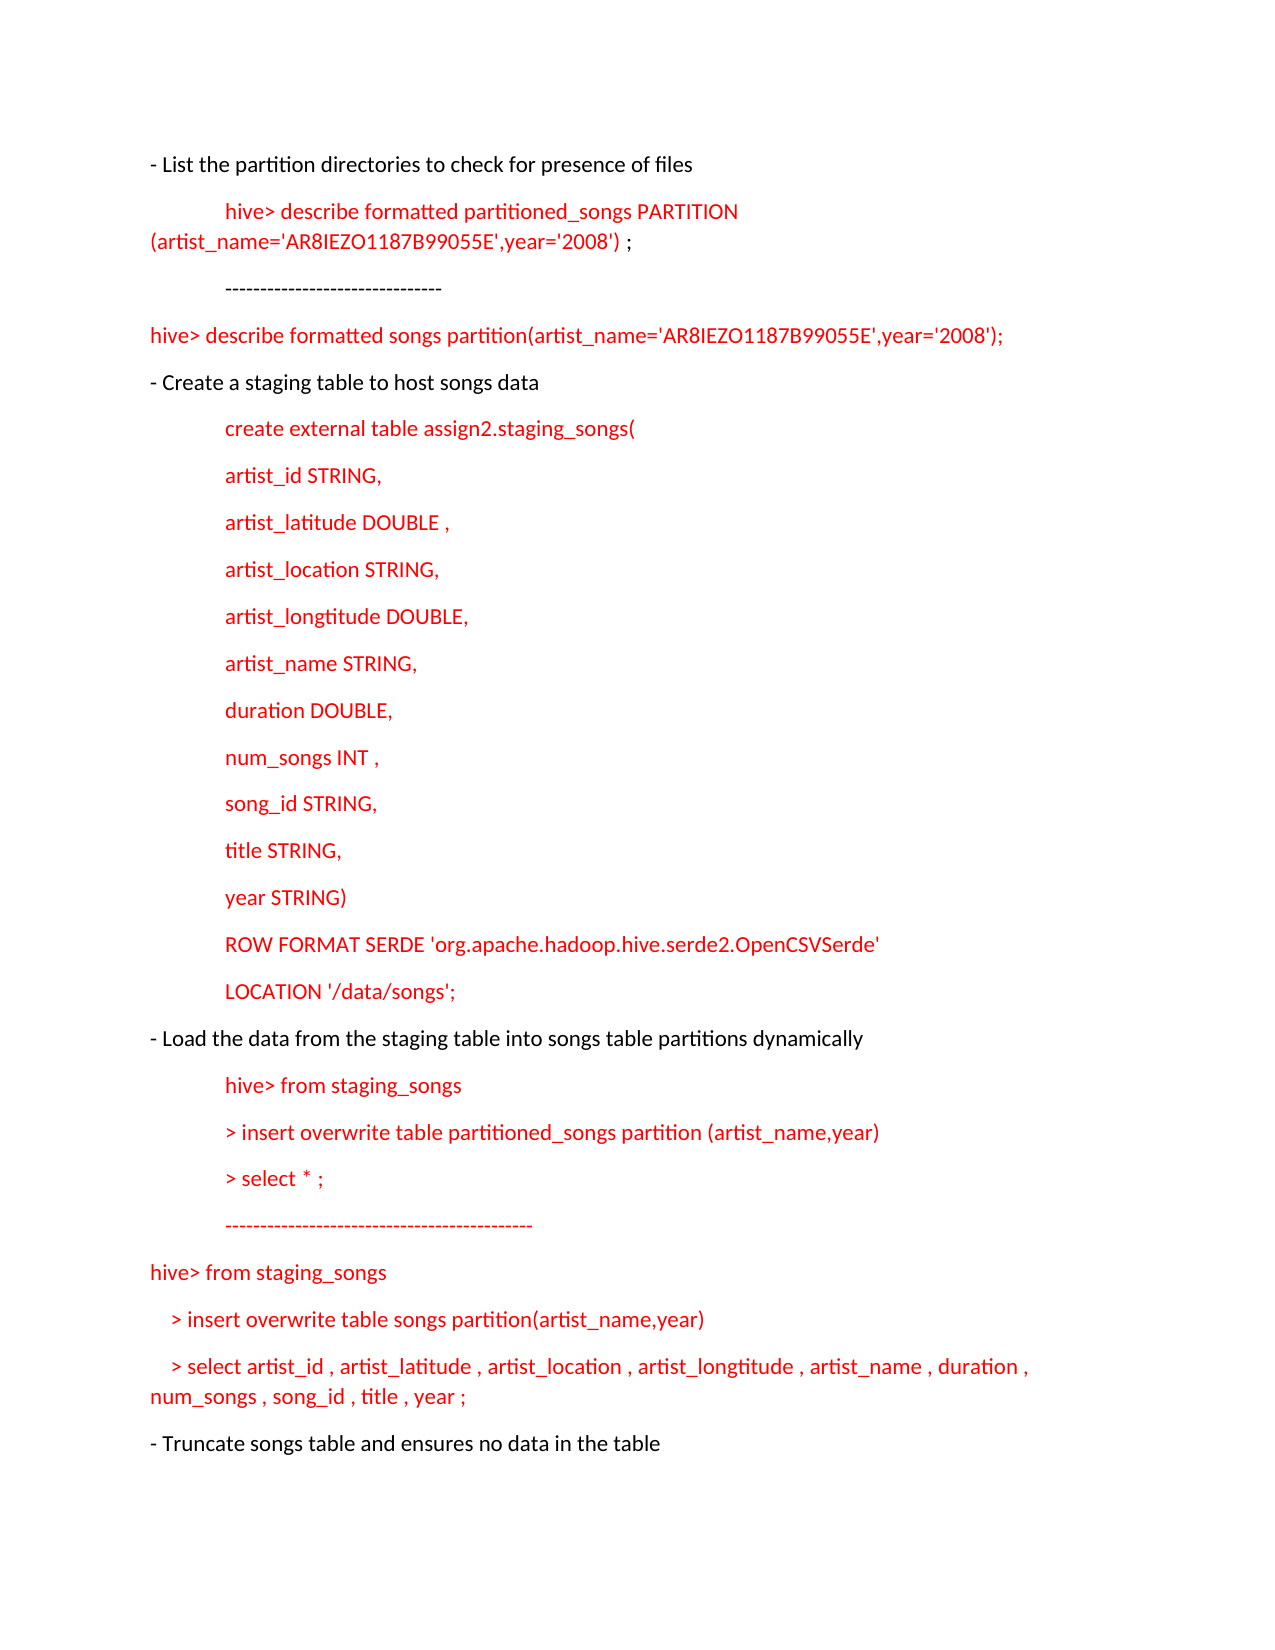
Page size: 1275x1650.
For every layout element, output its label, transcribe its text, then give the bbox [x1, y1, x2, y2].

text > select artist_id , artist_latitude , artist_location , artist_longtitude , artist_name , duration , num_songs , song_id , title , year ; [150, 1352, 1125, 1410]
text > insert overwrite table partitioned_songs partition (artist_name,year) [150, 1118, 1125, 1146]
text hive> describe formatted songs partition(artist_name='AR8IEZO1187B99055E',year='2008'); [150, 321, 1125, 349]
text - Load the data from the staging table into songs table partitions dynamically [150, 1024, 1125, 1052]
text artist_longtitude DOUBLE, [225, 602, 1125, 630]
text hive> from staging_songs [150, 1071, 1125, 1099]
text > select * ; [150, 1164, 1125, 1193]
text ------------------------------- [150, 274, 1125, 302]
text song_id STRING, [225, 789, 1125, 818]
text hive> describe formatted partitioned_songs PARTITION (artist_name='AR8IEZO1187B99055E',year='2008') ; [150, 197, 1125, 255]
text > insert overwrite table songs partition(artist_name,year) [150, 1305, 1125, 1333]
text - List the partition directories to check for presence of files [150, 150, 1125, 178]
text -------------------------------------------- [150, 1211, 1125, 1239]
text create external table assign2.staging_songs( [150, 414, 1125, 443]
text title STRING, [225, 836, 1125, 864]
text - Create a staging table to host songs data [150, 368, 1125, 396]
text duration DOUBLE, [225, 696, 1125, 724]
text ROW FORMAT SERDE 'org.apache.hadoop.hive.serde2.OpenCSVSerde' [225, 930, 1125, 958]
text artist_name STRING, [225, 649, 1125, 677]
text hive> from staging_songs [150, 1258, 1125, 1286]
text num_songs INT , [225, 743, 1125, 771]
text artist_id STRING, [225, 461, 1125, 489]
text - Truncate songs table and ensures no data in the table [150, 1429, 1125, 1457]
text artist_latitude DOUBLE , [225, 508, 1125, 536]
text artist_location STRING, [225, 555, 1125, 583]
text LOCATION '/data/songs'; [225, 977, 1125, 1005]
text year STRING) [225, 883, 1125, 911]
